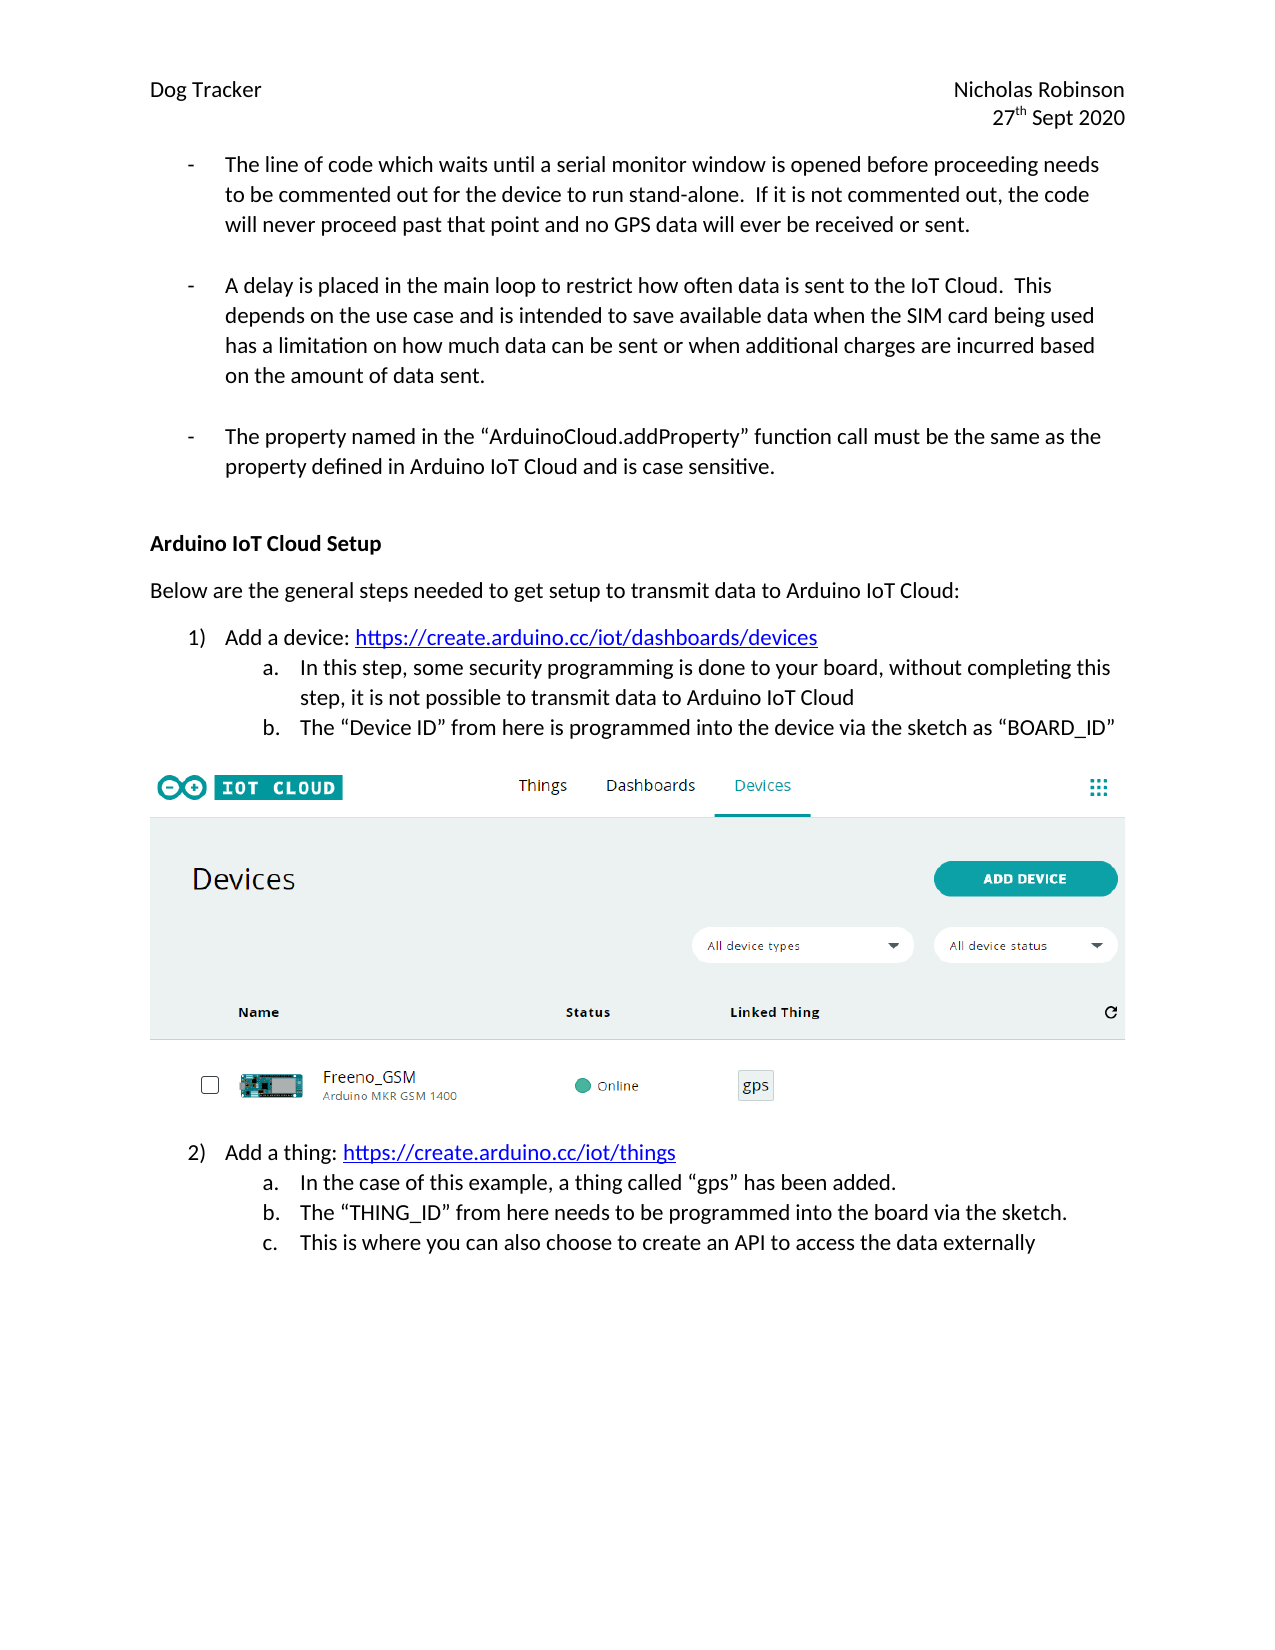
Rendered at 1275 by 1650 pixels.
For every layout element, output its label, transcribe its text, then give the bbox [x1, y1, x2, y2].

list The “THING_ID” from here needs to be programmed into the board via the sketch. [262, 1198, 1125, 1226]
picture [150, 760, 1125, 1119]
list The line of code which waits until a serial monitor window is opened before proceeding needs to be commented out for the device to run stand-alone. If it is not commented out, the code will never proceed past that point and no GPS data will ever be received or sent. [187, 150, 1125, 238]
list A delay is placed in the main loop to restrict how often data is sent to the IoT Cloud. This depends on the use case and is intended to save available data when the SIM card being used has a limitation on how much data can be sent or when additional charges are incurred based on the amount of data sent. [187, 271, 1125, 389]
list Add a thing: https://create.arduino.cc/iot/things [187, 1138, 1125, 1166]
list This is where you can also choose to create an API to access the data externally [262, 1228, 1125, 1256]
text Below are the general steps needed to get setup to transmit data to Arduino IoT Cloud: [150, 576, 1125, 604]
list In the case of this example, a thing called “gps” has been added. [262, 1168, 1125, 1196]
list In this step, some security programming is done to your board, without completing this step, it is not possible to transmit data to Arduino IoT Cloud [262, 653, 1125, 711]
list Add a device: https://create.arduino.cc/iot/dashboards/devices [187, 623, 1125, 651]
list The property named in the “ArduinoCloud.addProperty” function call must be the same as the property defined in Arduino IoT Cloud and is case sensitive. [187, 422, 1125, 480]
text Arduino IoT Cloud Setup [150, 529, 1125, 557]
list The “Device ID” from here is programmed into the device via the sketch as “BOARD_ID” [262, 713, 1125, 742]
